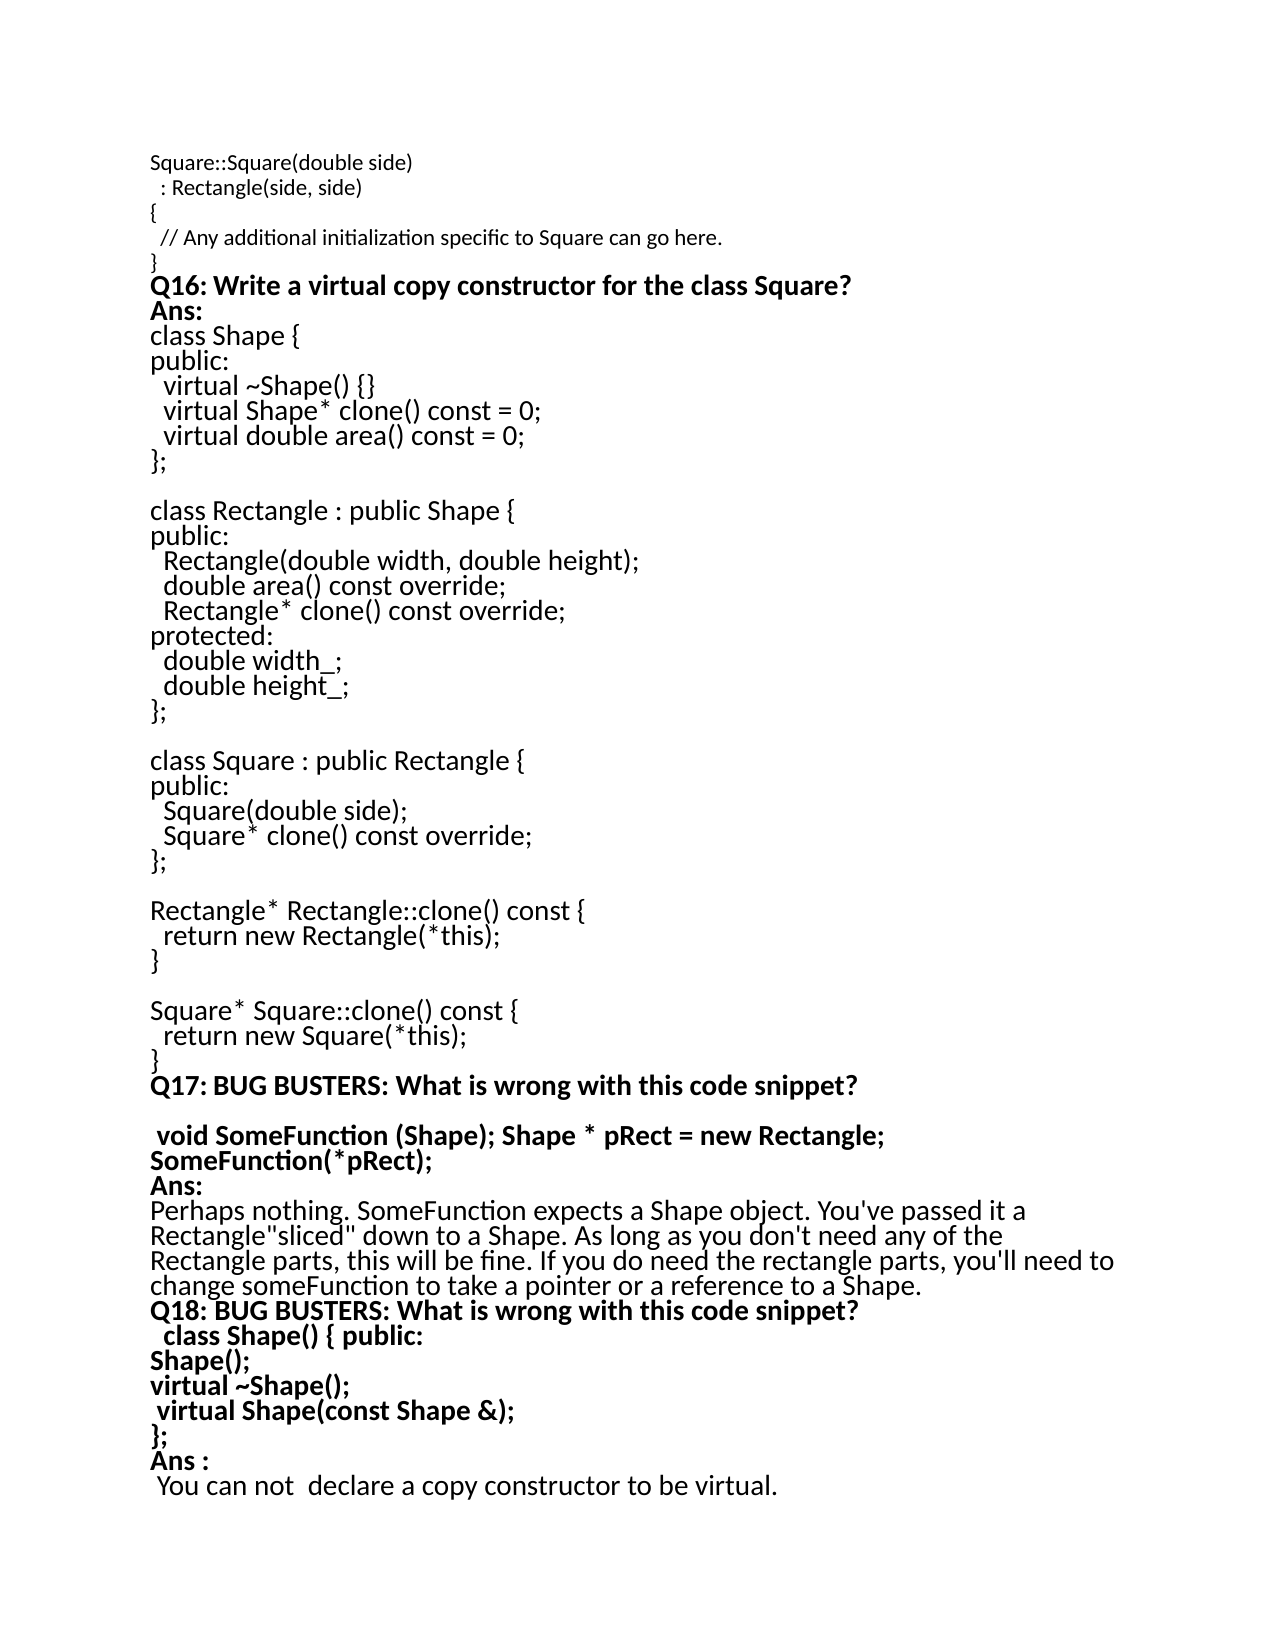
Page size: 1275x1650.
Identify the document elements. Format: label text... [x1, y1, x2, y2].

text Ans: [150, 300, 1125, 325]
text class Square : public Rectangle { [150, 750, 1125, 775]
text } [150, 250, 1125, 275]
text Square(double side); [150, 800, 1125, 825]
text Ans: [150, 1175, 1125, 1200]
text Q16: Write a virtual copy constructor for the class Square? [150, 275, 1125, 300]
text Perhaps nothing. SomeFunction expects a Shape object. You've passed it a Rectangle"sliced" down to a Shape. As long as you don't need any of the Rectangle parts, this will be fine. If you do need the rectangle parts, you'll need to change someFunction to take a pointer or a reference to a Shape. [150, 1200, 1125, 1300]
text return new Square(*this); [150, 1025, 1125, 1050]
text Square* clone() const override; [150, 825, 1125, 850]
text Square* Square::clone() const { [150, 1000, 1125, 1025]
text { [150, 200, 1125, 225]
text void SomeFunction (Shape); Shape * pRect = new Rectangle; SomeFunction(*pRect); [150, 1125, 1125, 1175]
text virtual ~Shape() {} [150, 375, 1125, 400]
text protected: [150, 625, 1125, 650]
text public: [150, 525, 1125, 550]
text }; [150, 850, 1125, 875]
text Ans : [150, 1450, 1125, 1475]
text virtual double area() const = 0; [150, 425, 1125, 450]
text double width_; [150, 650, 1125, 675]
text virtual Shape(const Shape &); [150, 1400, 1125, 1425]
text Q18: BUG BUSTERS: What is wrong with this code snippet? [150, 1300, 1125, 1325]
text virtual Shape* clone() const = 0; [150, 400, 1125, 425]
text double area() const override; [150, 575, 1125, 600]
text }; [150, 1425, 1125, 1450]
text public: [150, 775, 1125, 800]
text Rectangle* clone() const override; [150, 600, 1125, 625]
text class Rectangle : public Shape { [150, 500, 1125, 525]
text return new Rectangle(*this); [150, 925, 1125, 950]
text class Shape { [150, 325, 1125, 350]
text Shape(); [150, 1350, 1125, 1375]
text public: [150, 350, 1125, 375]
text } [150, 950, 1125, 975]
text : Rectangle(side, side) [150, 175, 1125, 200]
text double height_; [150, 675, 1125, 700]
text class Shape() { public: [150, 1325, 1125, 1350]
text Rectangle(double width, double height); [150, 550, 1125, 575]
text Rectangle* Rectangle::clone() const { [150, 900, 1125, 925]
text virtual ~Shape(); [150, 1375, 1125, 1400]
text }; [150, 450, 1125, 475]
text }; [150, 700, 1125, 725]
text } [150, 1050, 1125, 1075]
text You can not declare a copy constructor to be virtual. [150, 1475, 1125, 1500]
text Q17: BUG BUSTERS: What is wrong with this code snippet? [150, 1075, 1125, 1100]
text // Any additional initialization specific to Square can go here. [150, 225, 1125, 250]
text Square::Square(double side) [150, 150, 1125, 175]
